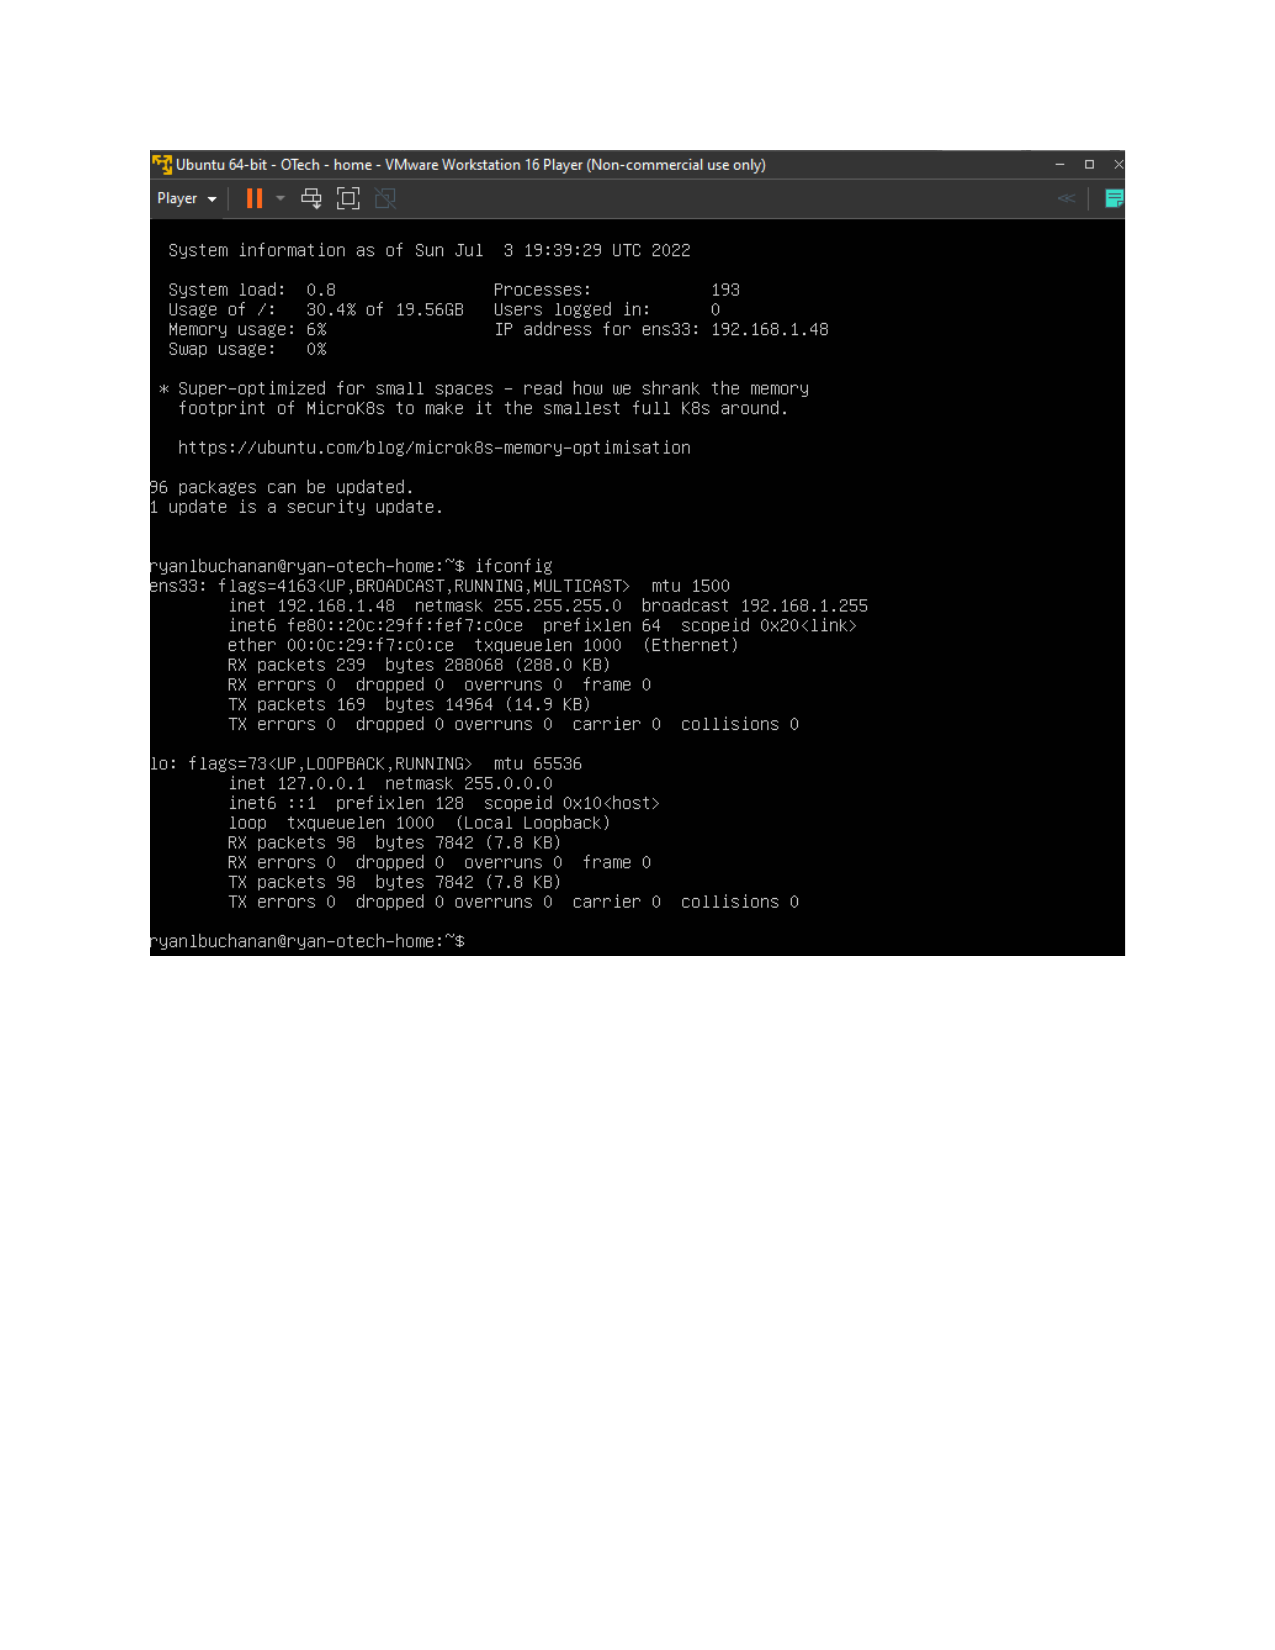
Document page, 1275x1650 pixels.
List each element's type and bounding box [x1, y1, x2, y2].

picture [150, 150, 1125, 956]
